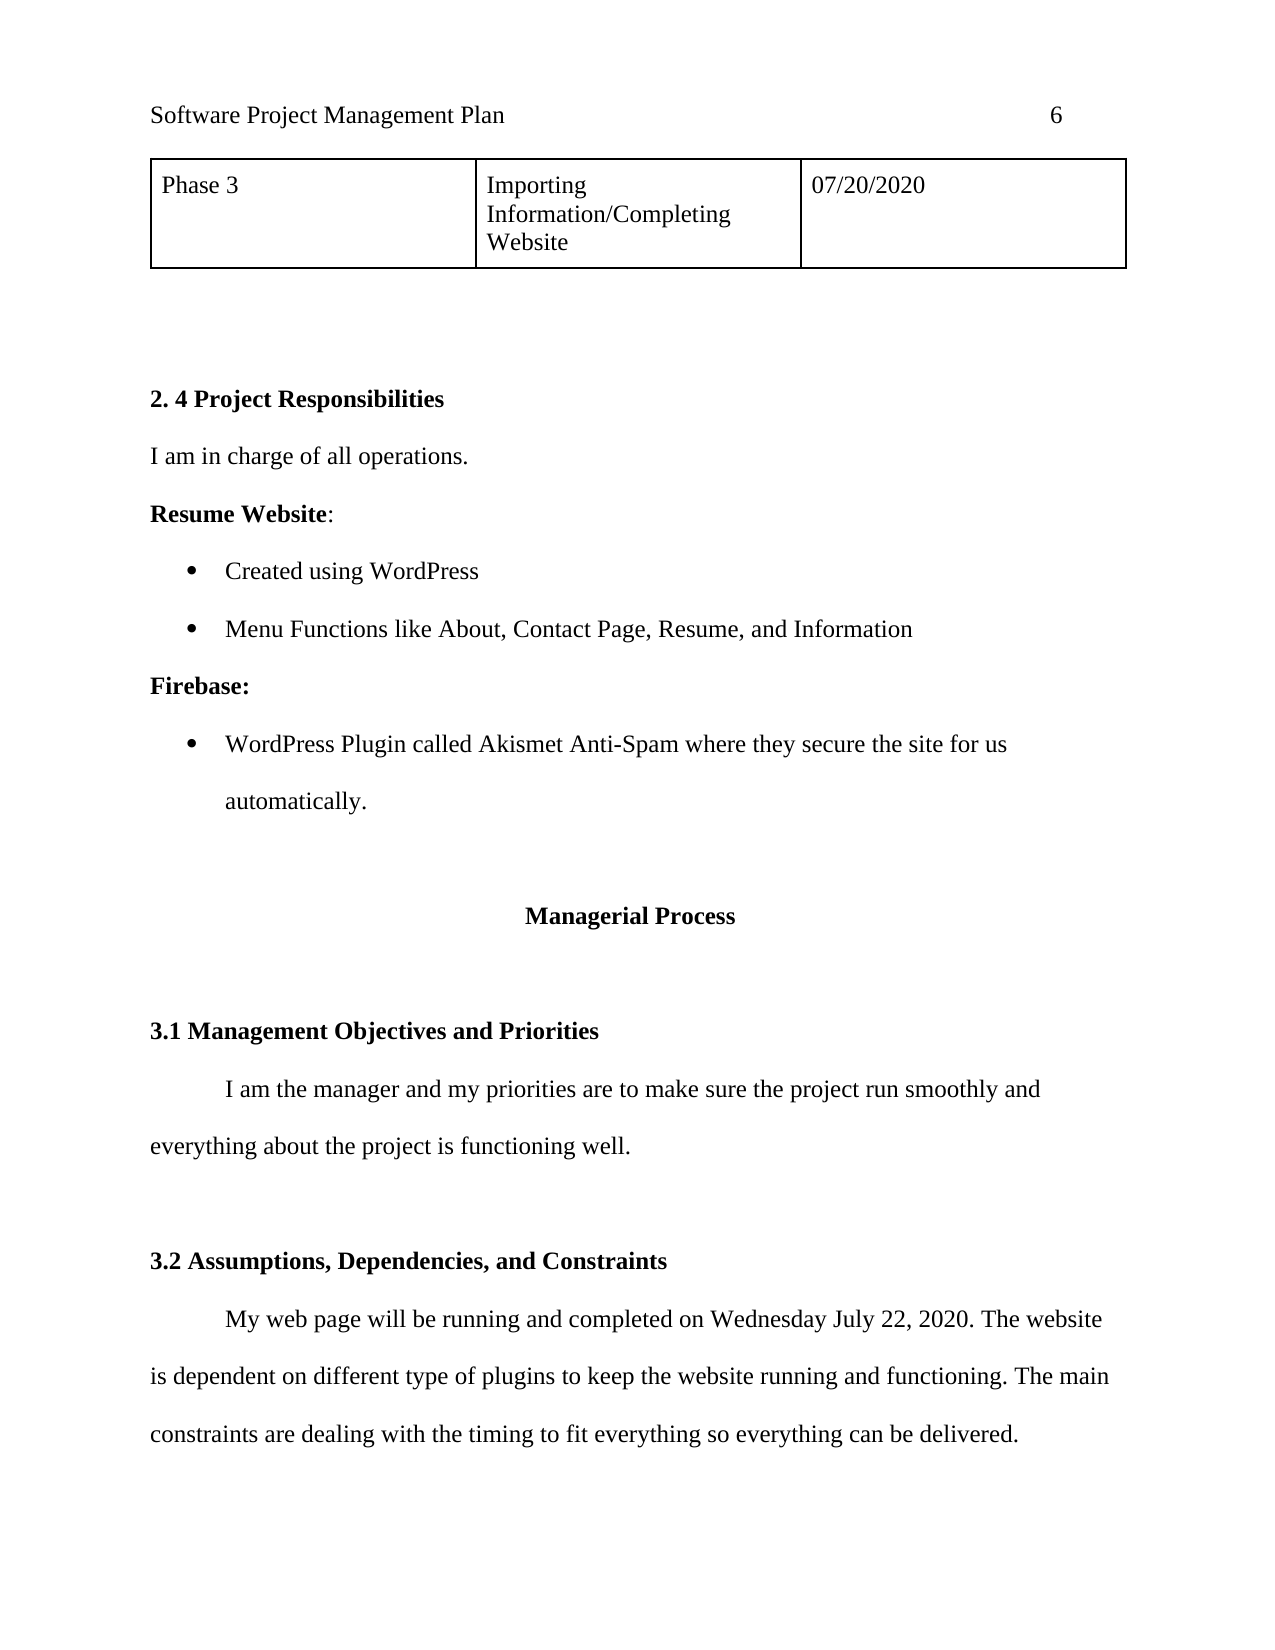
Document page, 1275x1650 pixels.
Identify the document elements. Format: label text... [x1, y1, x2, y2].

text I am the manager and my priorities are to make sure the project run smoothly and everything about the project is functioning well. [150, 1074, 1125, 1160]
text Firebase: [150, 671, 1125, 700]
text I am in charge of all operations. [150, 441, 1125, 470]
list Menu Functions like About, Contact Page, Resume, and Information [187, 614, 1125, 642]
table_cell Phase 3 [152, 160, 475, 267]
list Created using WordPress [187, 556, 1125, 585]
text 3.1 Management Objectives and Priorities [150, 1016, 1125, 1045]
text 2. 4 Project Responsibilities [150, 384, 1125, 412]
list WordPress Plugin called Akismet Anti-Spam where they secure the site for us automatically. [187, 729, 1125, 815]
table_cell 07/20/2020 [802, 160, 1125, 267]
text Resume Website: [150, 499, 1125, 527]
text Managerial Process [450, 901, 1125, 930]
text My web page will be running and completed on Wednesday July 22, 2020. The website is dependent on different type of plugins to keep the website running and functioning. The main constraints are dealing with the timing to fit everything so everything can be delivered. [150, 1304, 1125, 1447]
text 3.2 Assumptions, Dependencies, and Constraints [150, 1246, 1125, 1275]
table_cell Importing Information/Completing Website [477, 160, 800, 267]
